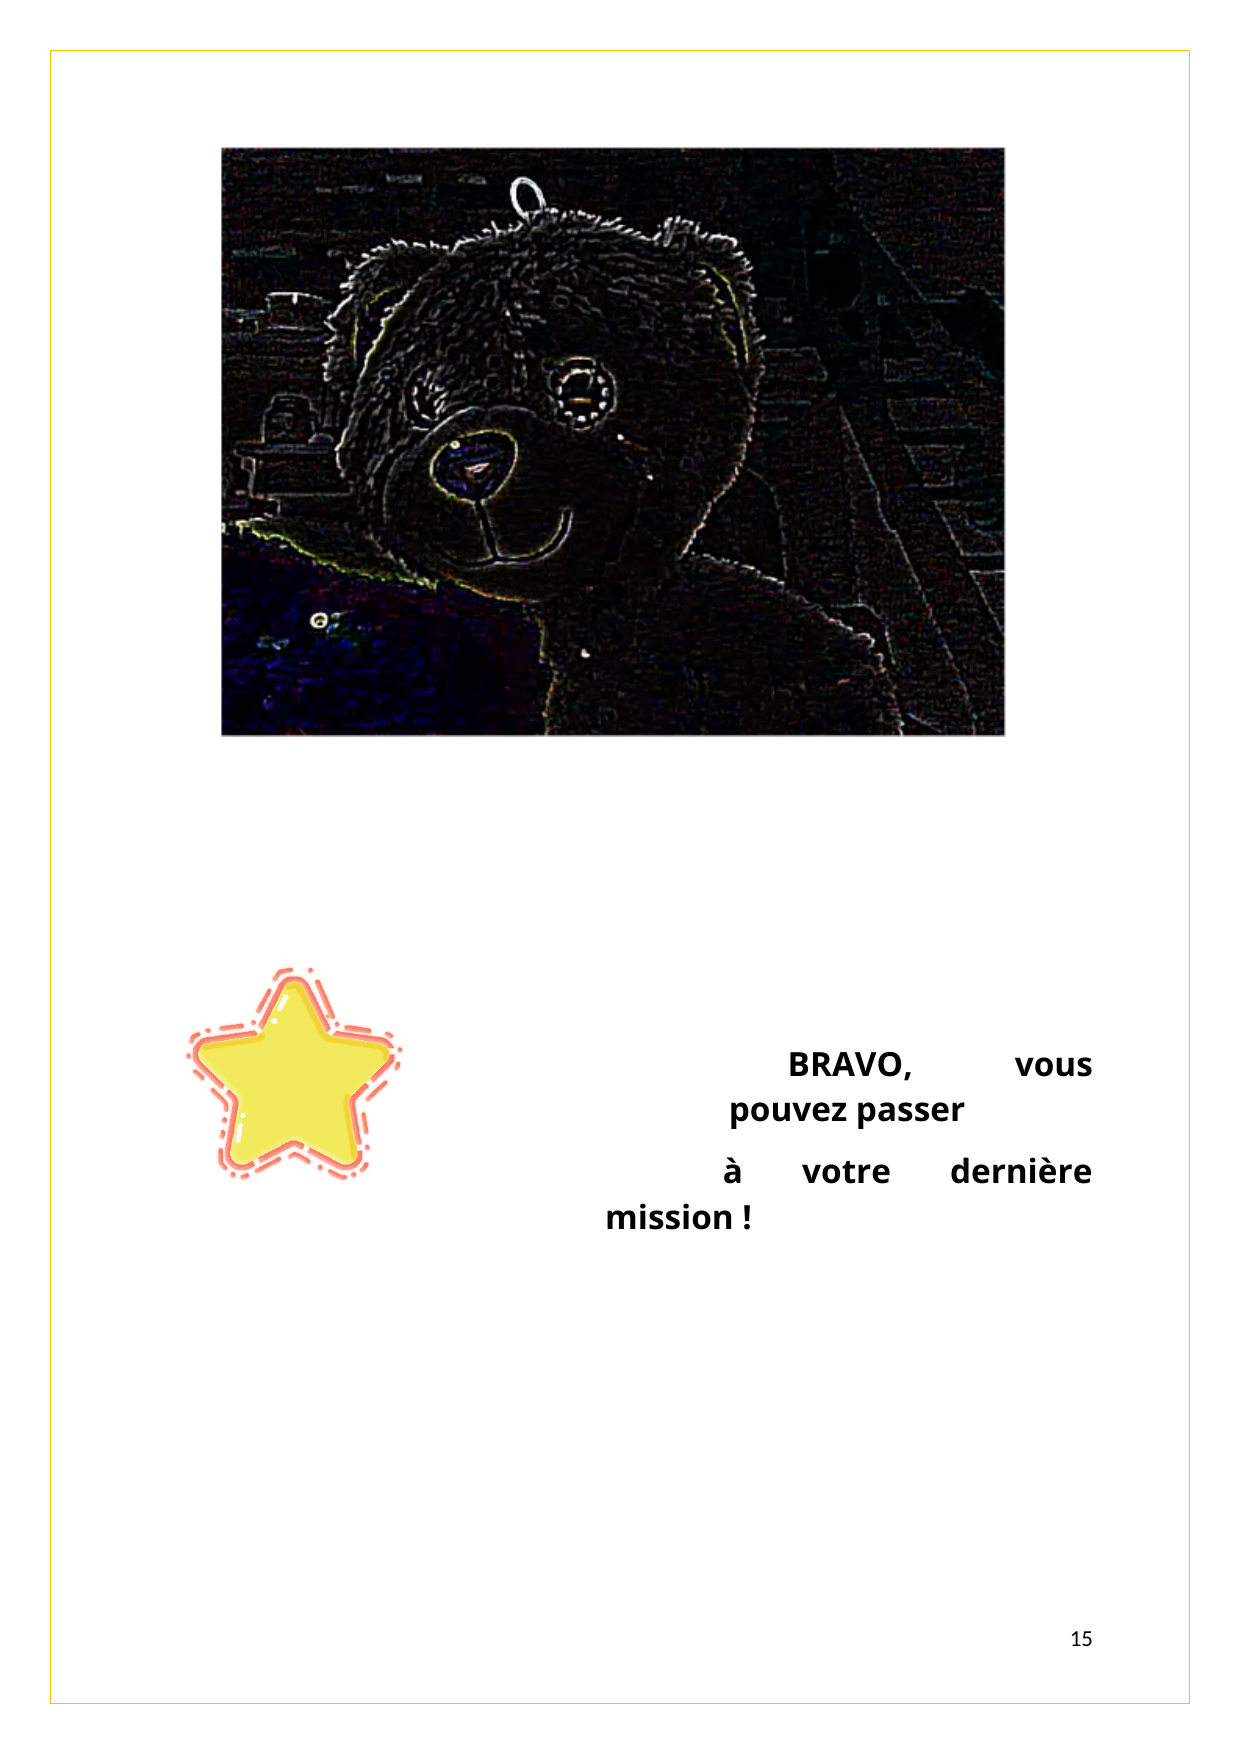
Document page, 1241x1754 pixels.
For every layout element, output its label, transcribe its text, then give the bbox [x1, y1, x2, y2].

text à votre dernière mission ! [605, 1148, 1093, 1239]
text BRAVO, vous pouvez passer [474, 1041, 1093, 1132]
picture [221, 147, 1006, 737]
picture [113, 880, 474, 1240]
